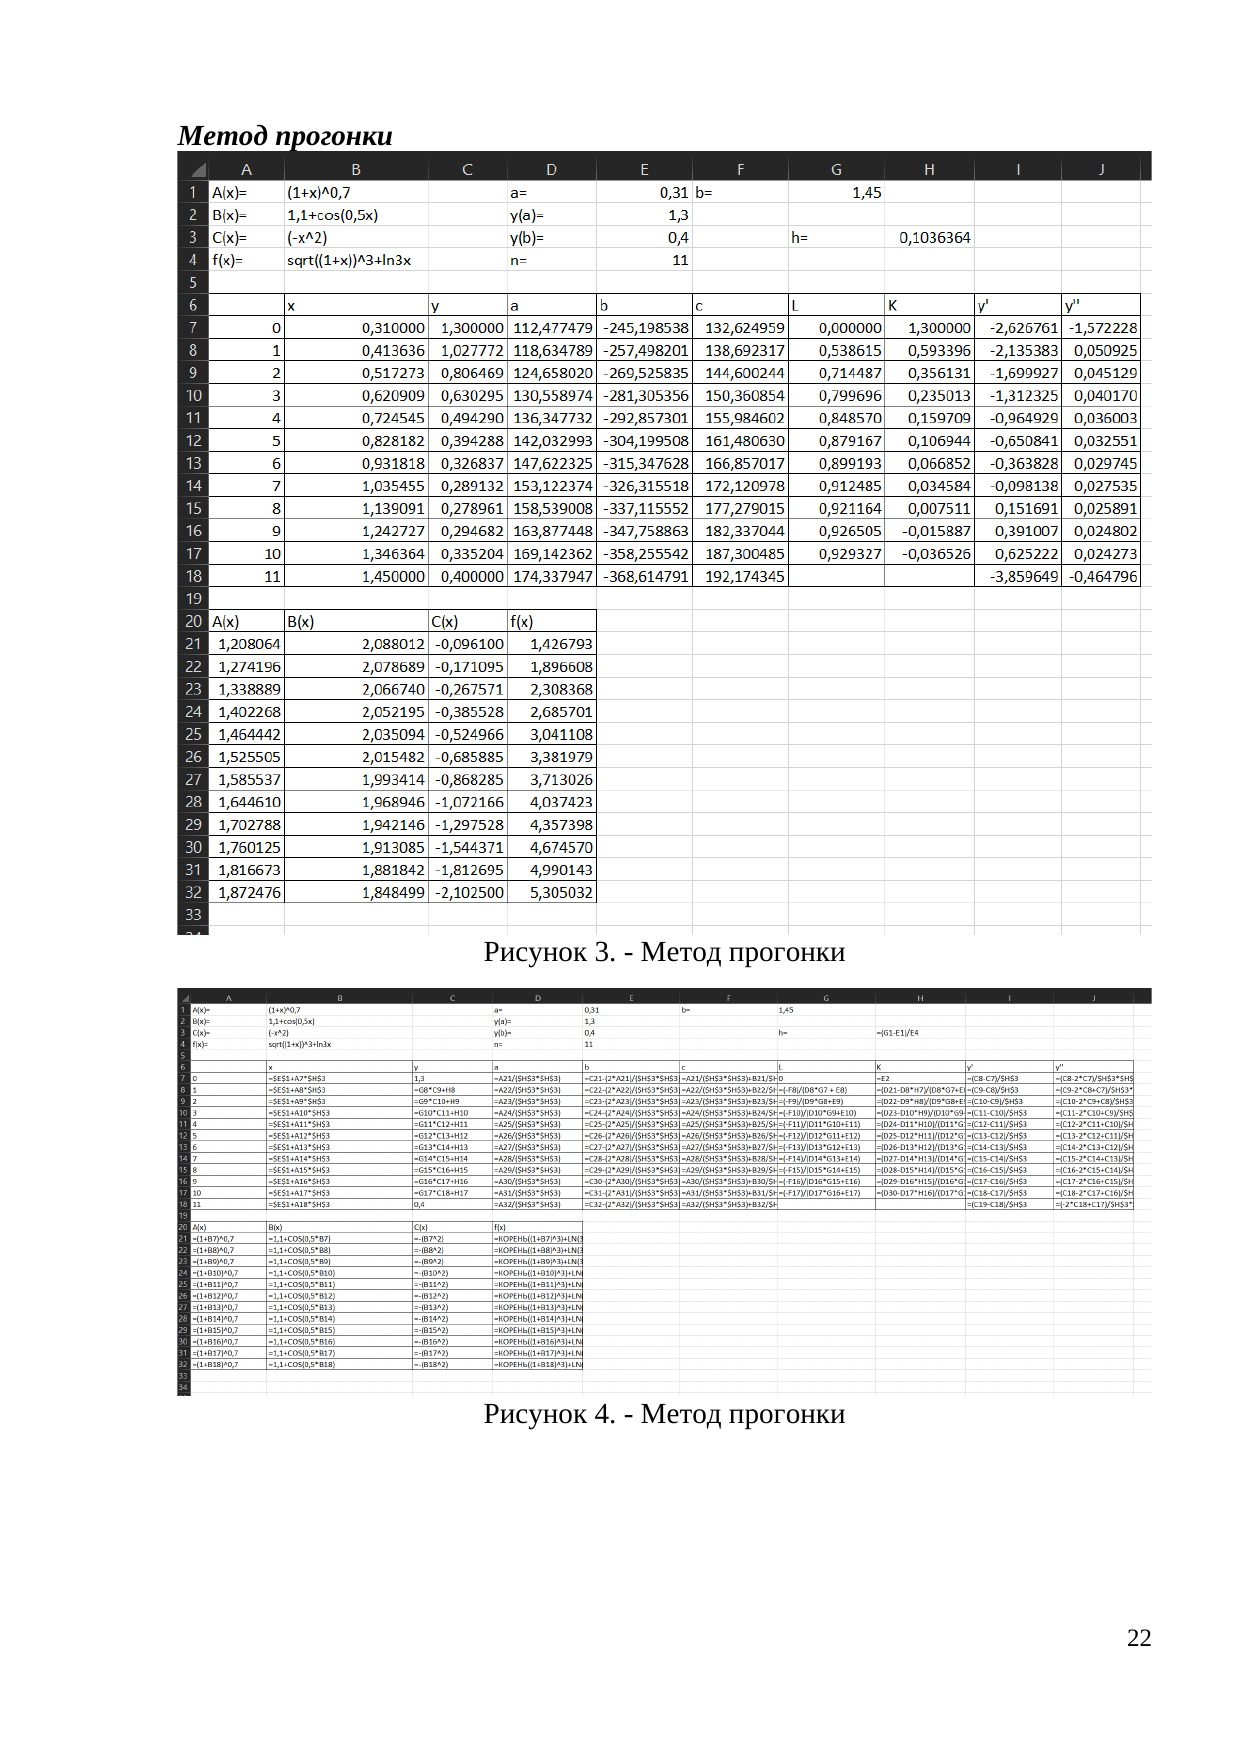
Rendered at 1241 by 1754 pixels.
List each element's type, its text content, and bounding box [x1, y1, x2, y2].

picture [177, 151, 1152, 935]
subtitle Метод прогонки [177, 118, 1152, 151]
text Рисунок 4. - Метод прогонки [177, 1396, 1152, 1429]
picture [177, 988, 1152, 1396]
text Рисунок 3. - Метод прогонки [177, 935, 1152, 968]
